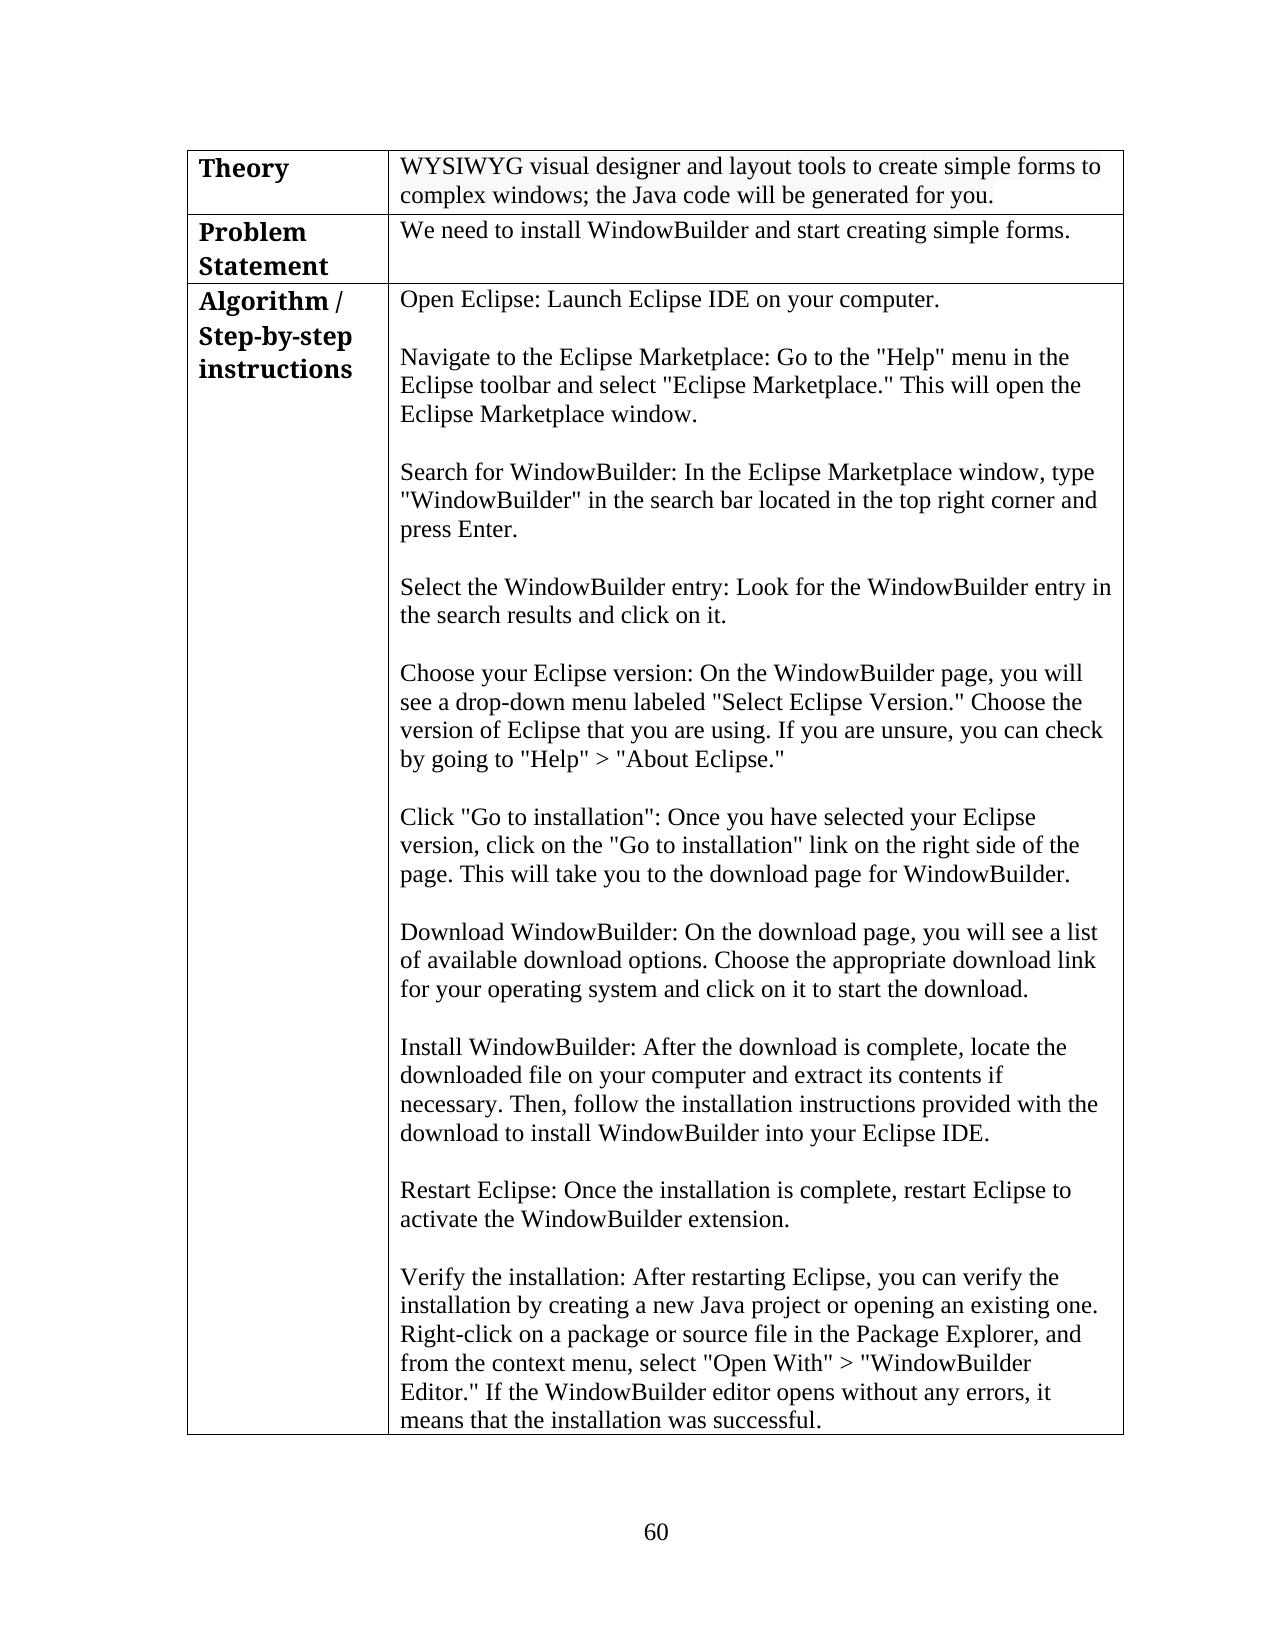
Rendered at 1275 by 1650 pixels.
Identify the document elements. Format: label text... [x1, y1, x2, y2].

table_cell Open Eclipse: Launch Eclipse IDE on your computer. Navigate to the Eclipse Marketplace: Go to the "Help" menu in the Eclipse toolbar and select "Eclipse Marketplace." This will open the Eclipse Marketplace window. Search for WindowBuilder: In the Eclipse Marketplace window, type "WindowBuilder" in the search bar located in the top right corner and press Enter. Select the WindowBuilder entry: Look for the WindowBuilder entry in the search results and click on it. Choose your Eclipse version: On the WindowBuilder page, you will see a drop-down menu labeled "Select Eclipse Version." Choose the version of Eclipse that you are using. If you are unsure, you can check by going to "Help" > "About Eclipse." Click "Go to installation": Once you have selected your Eclipse version, click on the "Go to installation" link on the right side of the page. This will take you to the download page for WindowBuilder. Download WindowBuilder: On the download page, you will see a list of available download options. Choose the appropriate download link for your operating system and click on it to start the download. Install WindowBuilder: After the download is complete, locate the downloaded file on your computer and extract its contents if necessary. Then, follow the installation instructions provided with the download to install WindowBuilder into your Eclipse IDE. Restart Eclipse: Once the installation is complete, restart Eclipse to activate the WindowBuilder extension. Verify the installation: After restarting Eclipse, you can verify the installation by creating a new Java project or opening an existing one. Right-click on a package or source file in the Package Explorer, and from the context menu, select "Open With" > "WindowBuilder Editor." If the WindowBuilder editor opens without any errors, it means that the installation was successful. [389, 284, 1123, 1434]
table_cell Algorithm / Step-by-step instructions [188, 284, 388, 1434]
table_cell We need to install WindowBuilder and start creating simple forms. [389, 215, 1123, 283]
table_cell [188, 151, 388, 214]
table_cell Problem Statement [188, 215, 388, 283]
